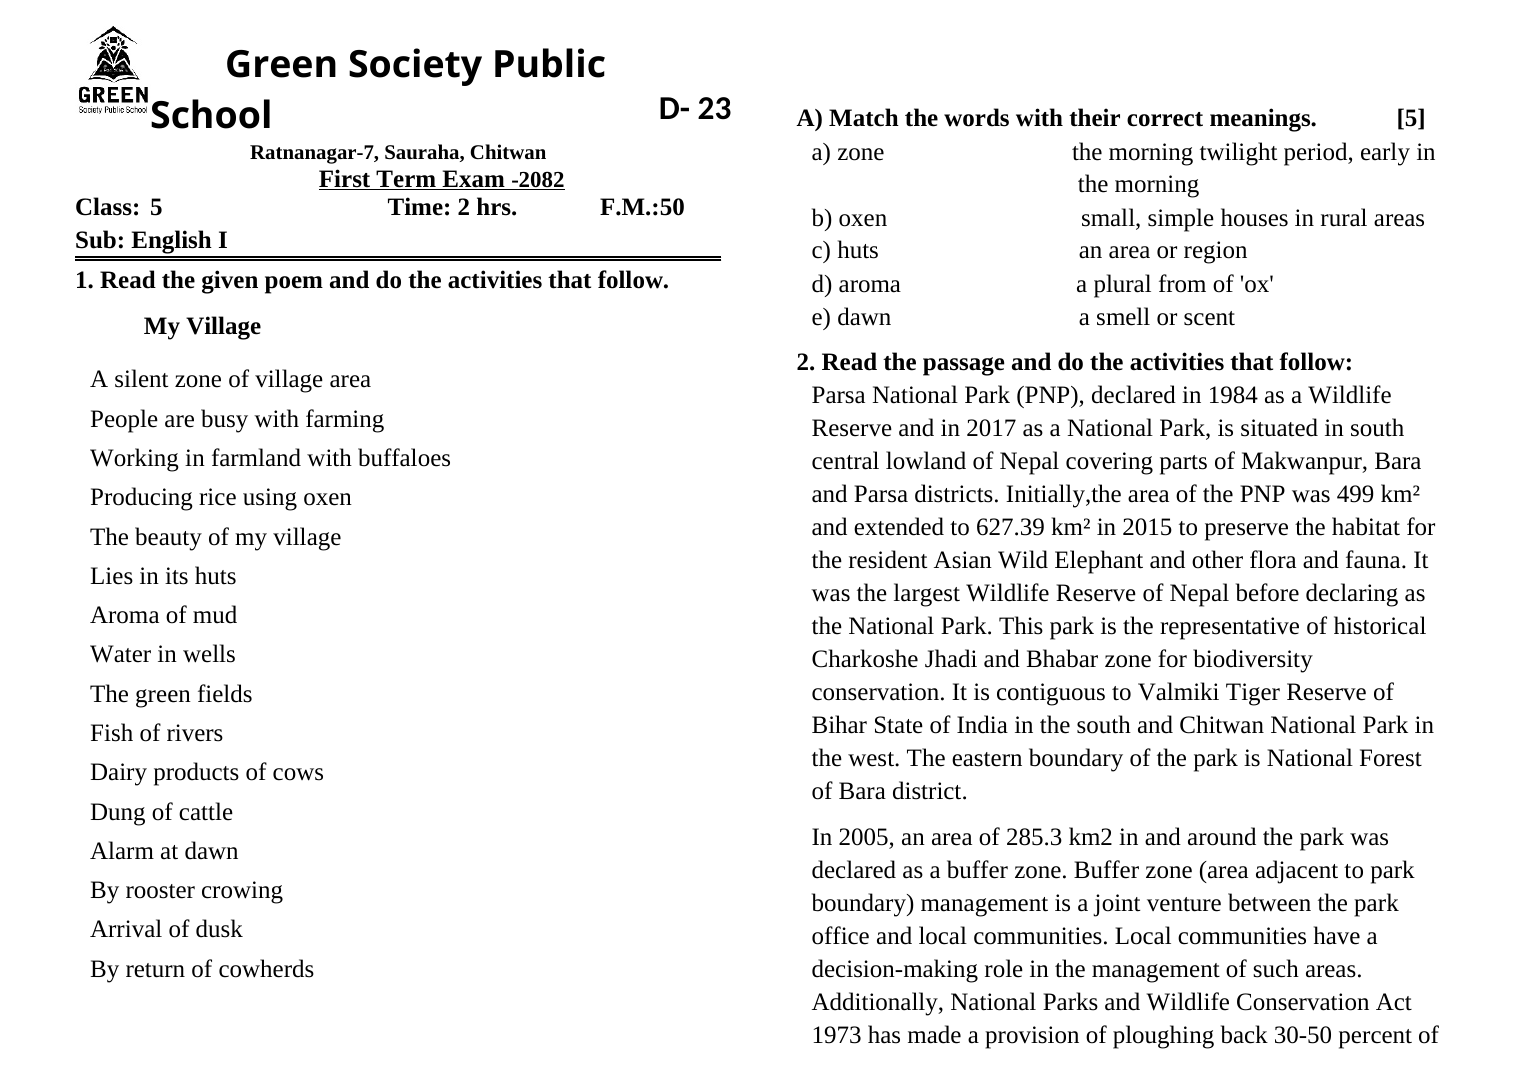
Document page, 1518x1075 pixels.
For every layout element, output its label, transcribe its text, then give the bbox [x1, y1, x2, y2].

text 2. Read the passage and do the activities that follow: [796, 347, 1443, 376]
text By rooster crowing [90, 875, 721, 904]
text b) oxen small, simple houses in rural areas [811, 203, 1443, 231]
text By return of cowherds [90, 954, 721, 982]
text Water in wells [90, 639, 721, 668]
text A) Match the words with their correct meanings. [5] [796, 103, 1443, 132]
text Dung of cattle [90, 797, 721, 825]
text The beauty of my village [90, 522, 721, 550]
text The green fields [90, 679, 721, 707]
text Class: 5 Time: 2 hrs. F.M.:50 [75, 192, 721, 221]
picture [75, 26, 151, 114]
text Ratnanagar-7, Sauraha, Chitwan [75, 139, 721, 164]
text Producing rice using oxen [90, 482, 721, 511]
text a) zone the morning twilight period, early in [811, 137, 1443, 165]
text My Village [75, 311, 721, 339]
text Parsa National Park (PNP), declared in 1984 as a Wildlife Reserve and in 2017 as a National Park, is situated in south central lowland of Nepal covering parts of Makwanpur, Bara and Parsa districts. Initially,the area of the PNP was 499 km² and extended to 627.39 km² in 2015 to preserve the habitat for the resident Asian Wild Elephant and other flora and fauna. It was the largest Wildlife Reserve of Nepal before declaring as the National Park. This park is the representative of historical Charkoshe Jhadi and Bhabar zone for biodiversity conservation. It is contiguous to Valmiki Tiger Reserve of Bihar State of India in the south and Chitwan National Park in the west. The eastern boundary of the park is National Forest of Bara district. [811, 380, 1443, 805]
text Green Society Public School [150, 37, 721, 139]
text Fish of rivers [90, 718, 721, 747]
text A silent zone of village area [90, 364, 721, 393]
text 1. Read the given poem and do the activities that follow. [75, 265, 721, 294]
text Dairy products of cows [90, 757, 721, 786]
text c) huts an area or region [811, 236, 1443, 264]
text Working in farmland with buffaloes [90, 443, 721, 472]
text First Term Exam -2082 [225, 164, 721, 192]
text the morning [811, 169, 1443, 198]
text People are busy with farming [90, 404, 721, 433]
text Arrival of dusk [90, 914, 721, 943]
text d) aroma a plural from of 'ox' [811, 269, 1443, 297]
text e) dawn a smell or scent [811, 302, 1443, 330]
text Lies in its huts [90, 561, 721, 590]
text Sub: English I [75, 225, 721, 256]
text Alarm at dawn [90, 836, 721, 864]
text Aroma of mud [90, 600, 721, 629]
